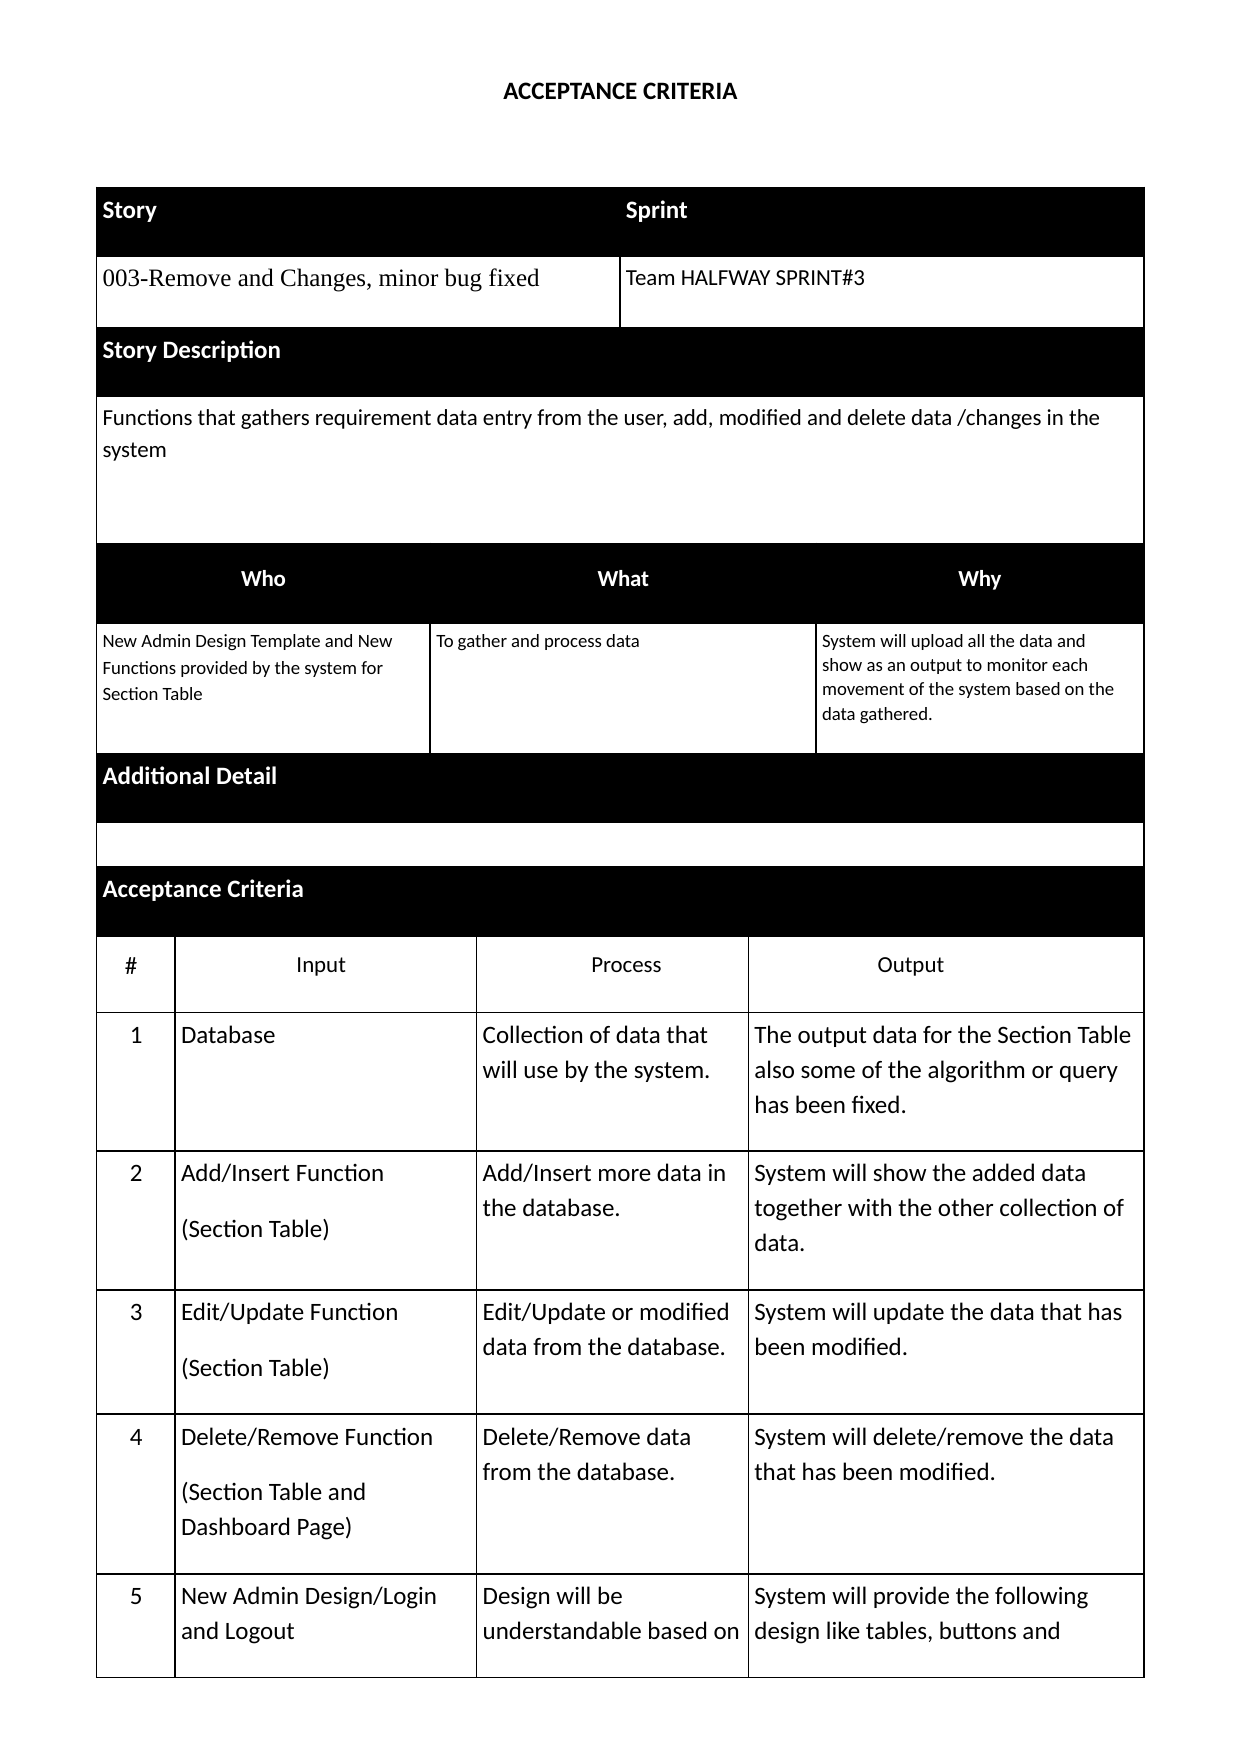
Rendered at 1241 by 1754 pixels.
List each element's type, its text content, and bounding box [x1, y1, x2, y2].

table_cell Story Description [97, 329, 1143, 396]
table_cell Database [176, 1013, 476, 1150]
table_cell Delete/Remove data from the database. [477, 1415, 748, 1573]
table_cell Process [477, 937, 748, 1012]
table_cell New Admin Design Template and New Functions provided by the system for Section Table [97, 624, 429, 752]
table_cell Acceptance Criteria [97, 868, 1143, 935]
table_cell Edit/Update or modified data from the database. [477, 1291, 748, 1413]
table_cell System will update the data that has been modified. [749, 1291, 1143, 1413]
table_cell New Admin Design/Login and Logout [176, 1575, 476, 1676]
table_cell 003-Remove and Changes, minor bug fixed [97, 257, 619, 327]
table_cell Design will be understandable based on their corresponding functions. [477, 1575, 748, 1676]
table_cell 5 [97, 1575, 174, 1676]
table_header Sprint [621, 188, 1143, 255]
table_cell 1 [97, 1013, 174, 1150]
table_cell System will delete/remove the data that has been modified. [749, 1415, 1143, 1573]
table_cell System will upload all the data and show as an output to monitor each movement of the system based on the data gathered. [817, 624, 1143, 752]
table_cell Team HALFWAY SPRINT#3 [621, 257, 1143, 327]
table_cell Who [97, 544, 429, 622]
table_cell What [431, 544, 815, 622]
table_cell # [97, 937, 174, 1012]
table_cell Functions that gathers requirement data entry from the user, add, modified and delete data /changes in the system [97, 397, 1143, 543]
table_cell 3 [97, 1291, 174, 1413]
table_cell Output [749, 937, 1143, 1012]
table_cell [97, 823, 1143, 866]
table_cell 4 [97, 1415, 174, 1573]
table_cell System will show the added data together with the other collection of data. [749, 1152, 1143, 1289]
table_cell Input [176, 937, 476, 1012]
table_cell The output data for the Section Table also some of the algorithm or query has been fixed. [749, 1013, 1143, 1150]
table_cell System will provide the following design like tables, buttons and navigations. [749, 1575, 1143, 1676]
text ACCEPTANCE CRITERIA [75, 75, 1165, 106]
table_cell 2 [97, 1152, 174, 1289]
table_header Story [97, 188, 619, 255]
table_cell To gather and process data [431, 624, 815, 752]
table_cell Add/Insert Function (Section Table) [176, 1152, 476, 1289]
table_cell Edit/Update Function (Section Table) [176, 1291, 476, 1413]
table_cell Additional Detail [97, 754, 1143, 821]
table_cell Add/Insert more data in the database. [477, 1152, 748, 1289]
table_cell Why [817, 544, 1143, 622]
table_cell Delete/Remove Function (Section Table and Dashboard Page) [176, 1415, 476, 1573]
table_cell Collection of data that will use by the system. [477, 1013, 748, 1150]
